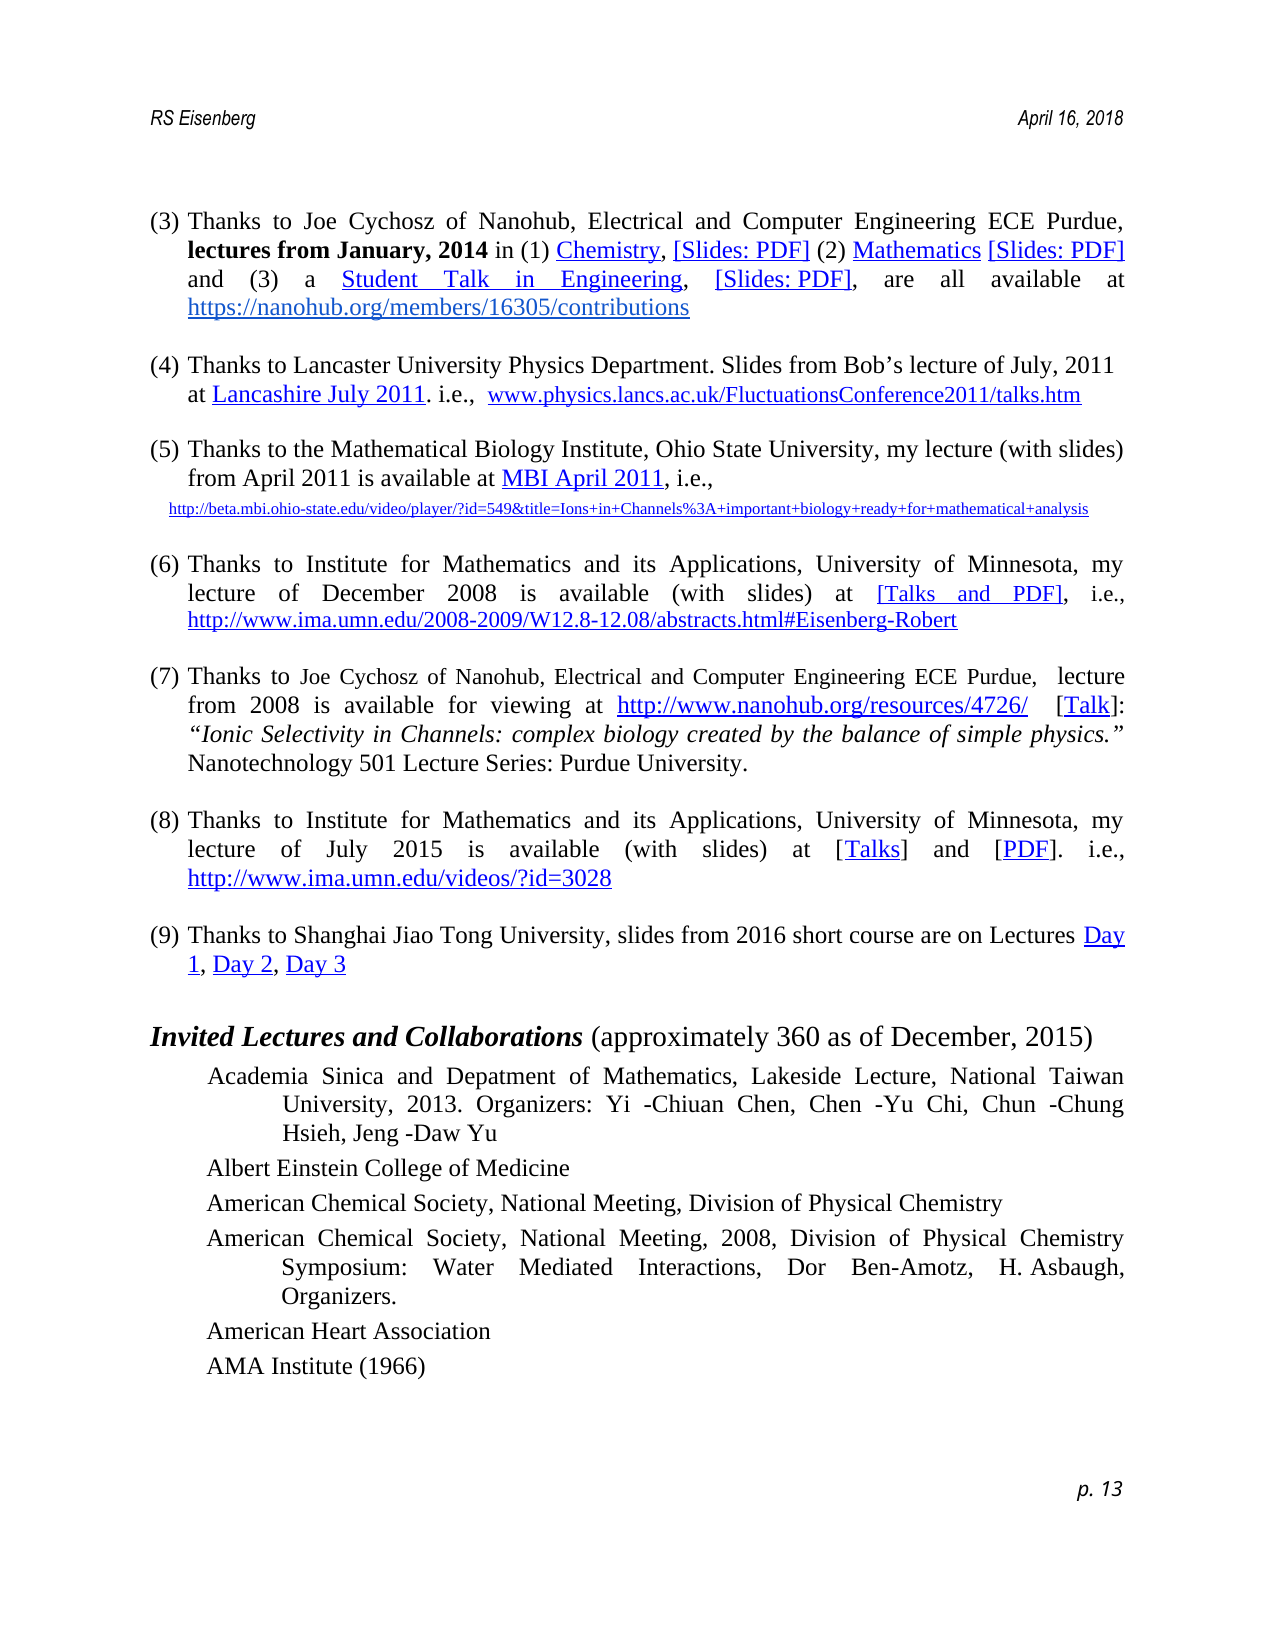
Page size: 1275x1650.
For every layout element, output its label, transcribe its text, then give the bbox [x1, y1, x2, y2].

text American Heart Association [206, 1316, 1125, 1344]
text http://beta.mbi.ohio-state.edu/video/player/?id=549&title=Ions+in+Channels%3A+important+biology+ready+for+mathematical+analysis [150, 491, 1219, 520]
text Albert Einstein College of Medicine [206, 1153, 1125, 1182]
text at Lancashire July 2011. i.e., www.physics.lancs.ac.uk/FluctuationsConference2011/talks.htm [187, 379, 1191, 407]
list Thanks to Joe Cychosz of Nanohub, Electrical and Computer Engineering ECE Purdue, lecture from 2008 is available for viewing at http://www.nanohub.org/resources/4726/ [Talk]: “Ionic Selectivity in Channels: complex biology created by the balance of simple physics.” Nanotechnology 501 Lecture Series: Purdue University. [150, 661, 1125, 776]
text American Chemical Society, National Meeting, Division of Physical Chemistry [206, 1188, 1125, 1217]
list Thanks to Lancaster University Physics Department. Slides from Bob’s lecture of July, 2011 [150, 350, 1191, 379]
list Thanks to Shanghai Jiao Tong University, slides from 2016 short course are on Lectures Day 1, Day 2, Day 3 [150, 920, 1125, 978]
text AMA Institute (1966) [206, 1351, 1125, 1379]
list Thanks to Institute for Mathematics and its Applications, University of Minnesota, my lecture of July 2015 is available (with slides) at [Talks] and [PDF]. i.e., http://www.ima.umn.edu/videos/?id=3028 [150, 805, 1125, 891]
list Thanks to the Mathematical Biology Institute, Ohio State University, my lecture (with slides) from April 2011 is available at MBI April 2011, i.e., [150, 434, 1125, 491]
text Academia Sinica and Depatment of Mathematics, Lakeside Lecture, National Taiwan University, 2013. Organizers: Yi -Chiuan Chen, Chen -Yu Chi, Chun -Chung Hsieh, Jeng -Daw Yu [207, 1061, 1125, 1147]
text American Chemical Society, National Meeting, 2008, Division of Physical Chemistry Symposium: Water Mediated Interactions, Dor Ben-Amotz, H. Asbaugh, Organizers. [206, 1223, 1125, 1309]
list Thanks to Institute for Mathematics and its Applications, University of Minnesota, my lecture of December 2008 is available (with slides) at [Talks and PDF], i.e., http://www.ima.umn.edu/2008-2009/W12.8-12.08/abstracts.html#Eisenberg-Robert [150, 549, 1125, 633]
text Invited Lectures and Collaborations (approximately 360 as of December, 2015) [150, 1019, 1125, 1052]
list Thanks to Joe Cychosz of Nanohub, Electrical and Computer Engineering ECE Purdue, lectures from January, 2014 in (1) Chemistry, [Slides: PDF] (2) Mathematics [Slides: PDF] and (3) a Student Talk in Engineering, [Slides: PDF], are all available at https://nanohub.org/members/16305/contributions [150, 206, 1125, 321]
